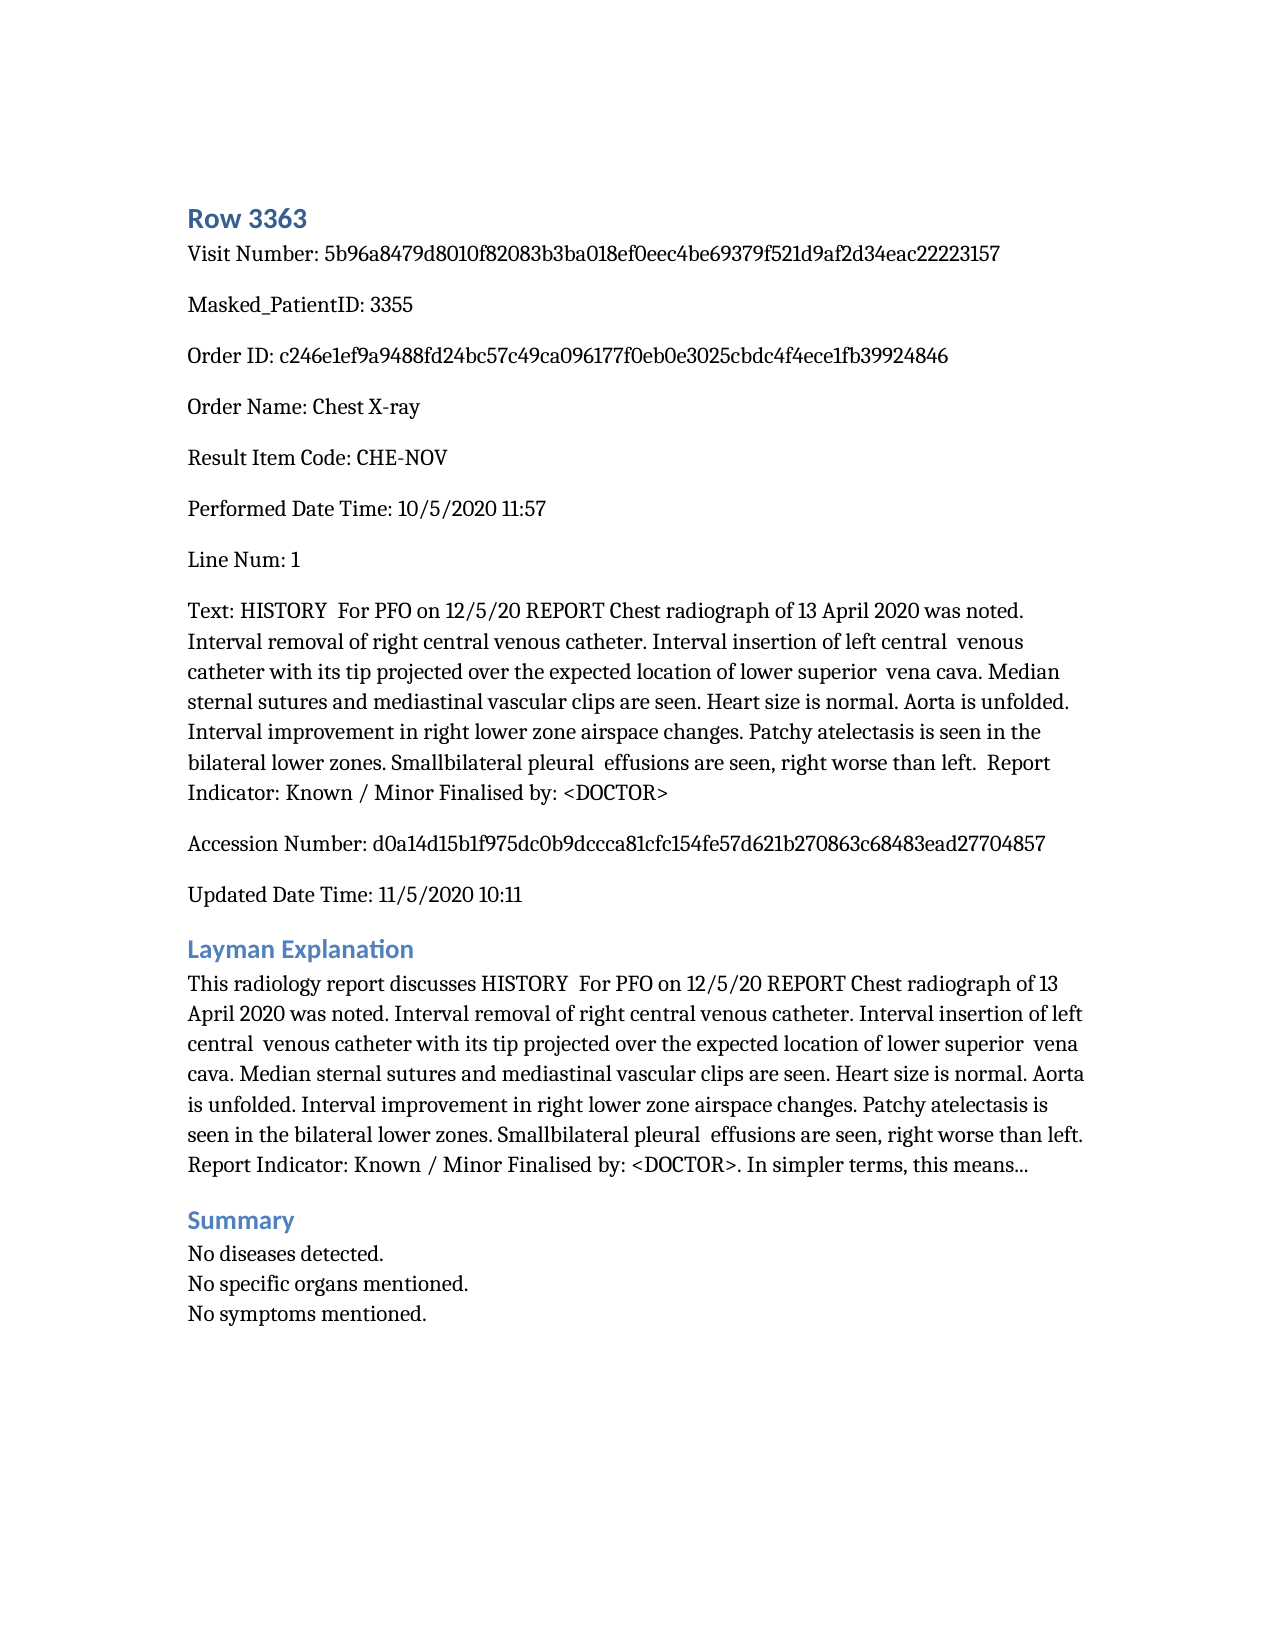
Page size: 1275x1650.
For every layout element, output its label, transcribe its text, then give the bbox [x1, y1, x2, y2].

text Order ID: c246e1ef9a9488fd24bc57c49ca096177f0eb0e3025cbdc4f4ece1fb39924846 [187, 343, 1087, 369]
text Accession Number: d0a14d15b1f975dc0b9dccca81cfc154fe57d621b270863c68483ead27704857 [187, 831, 1087, 857]
text Performed Date Time: 10/5/2020 11:57 [187, 496, 1087, 522]
text Order Name: Chest X-ray [187, 394, 1087, 420]
subtitle Row 3363 [187, 200, 1087, 236]
subtitle Layman Explanation [187, 933, 1087, 966]
text No diseases detected. No specific organs mentioned. No symptoms mentioned. [187, 1241, 1087, 1327]
text Result Item Code: CHE-NOV [187, 445, 1087, 471]
subtitle Summary [187, 1203, 1087, 1236]
text This radiology report discusses HISTORY For PFO on 12/5/20 REPORT Chest radiograph of 13 April 2020 was noted. Interval removal of right central venous catheter. Interval insertion of left central venous catheter with its tip projected over the expected location of lower superior vena cava. Median sternal sutures and mediastinal vascular clips are seen. Heart size is normal. Aorta is unfolded. Interval improvement in right lower zone airspace changes. Patchy atelectasis is seen in the bilateral lower zones. Smallbilateral pleural effusions are seen, right worse than left. Report Indicator: Known / Minor Finalised by: <DOCTOR>. In simpler terms, this means... [187, 971, 1087, 1178]
text Masked_PatientID: 3355 [187, 292, 1087, 318]
text Text: HISTORY For PFO on 12/5/20 REPORT Chest radiograph of 13 April 2020 was noted. Interval removal of right central venous catheter. Interval insertion of left central venous catheter with its tip projected over the expected location of lower superior vena cava. Median sternal sutures and mediastinal vascular clips are seen. Heart size is normal. Aorta is unfolded. Interval improvement in right lower zone airspace changes. Patchy atelectasis is seen in the bilateral lower zones. Smallbilateral pleural effusions are seen, right worse than left. Report Indicator: Known / Minor Finalised by: <DOCTOR> [187, 598, 1087, 806]
text Visit Number: 5b96a8479d8010f82083b3ba018ef0eec4be69379f521d9af2d34eac22223157 [187, 241, 1087, 267]
text Line Num: 1 [187, 547, 1087, 573]
text Updated Date Time: 11/5/2020 10:11 [187, 882, 1087, 908]
